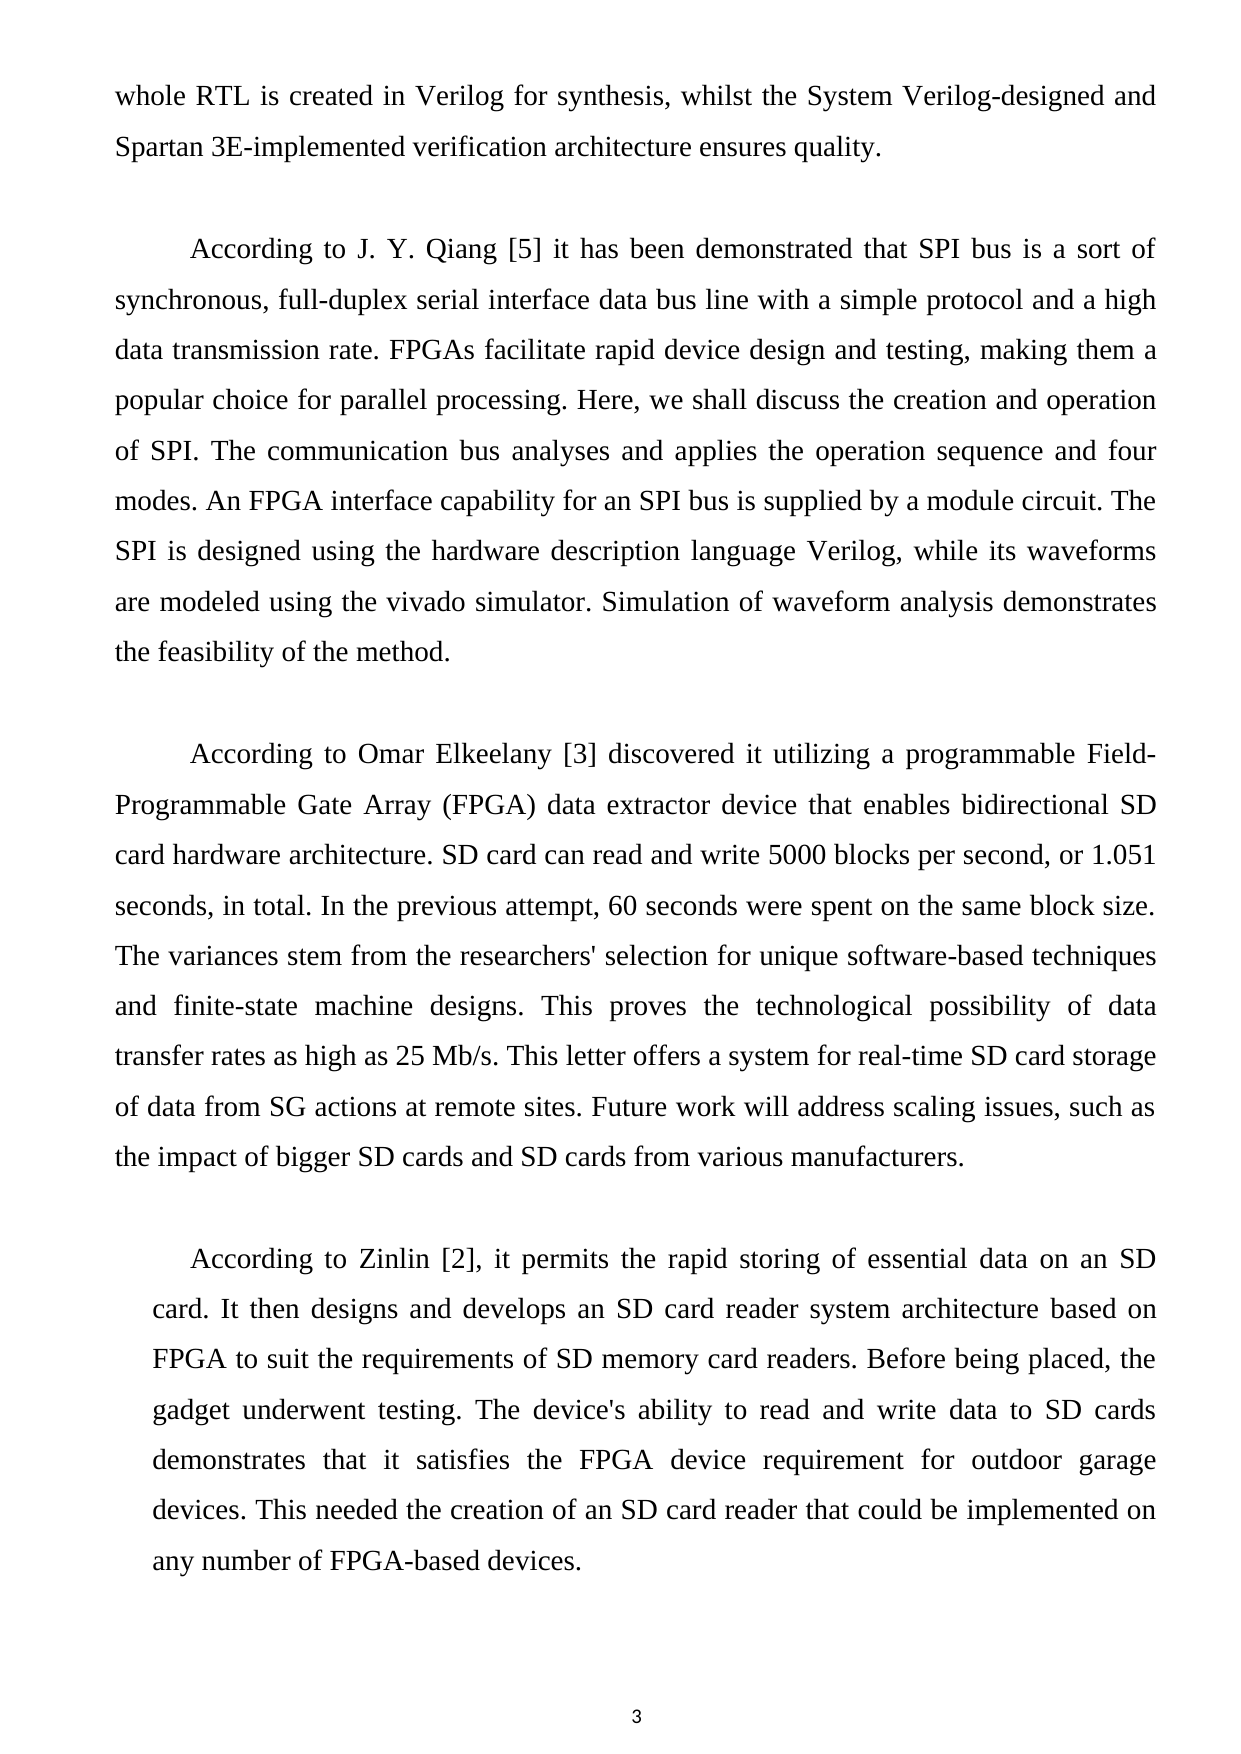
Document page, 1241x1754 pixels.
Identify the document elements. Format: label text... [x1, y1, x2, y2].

text According to J. Y. Qiang [5] it has been demonstrated that SPI bus is a sort of synchronous, full-duplex serial interface data bus line with a simple protocol and a high data transmission rate. FPGAs facilitate rapid device design and testing, making them a popular choice for parallel processing. Here, we shall discuss the creation and operation of SPI. The communication bus analyses and applies the operation sequence and four modes. An FPGA interface capability for an SPI bus is supplied by a module circuit. The SPI is designed using the hardware description language Verilog, while its waveforms are modeled using the vivado simulator. Simulation of waveform analysis demonstrates the feasibility of the method. [114, 231, 1158, 667]
text According to Omar Elkeelany [3] discovered it utilizing a programmable Field-Programmable Gate Array (FPGA) data extractor device that enables bidirectional SD card hardware architecture. SD card can read and write 5000 blocks per second, or 1.051 seconds, in total. In the previous attempt, 60 seconds were spent on the same block size. The variances stem from the researchers' selection for unique software-based techniques and finite-state machine designs. This proves the technological possibility of data transfer rates as high as 25 Mb/s. This letter offers a system for real-time SD card storage of data from SG actions at remote sites. Future work will address scaling issues, such as the impact of bigger SD cards and SD cards from various manufacturers. [114, 737, 1158, 1173]
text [114, 78, 1158, 162]
text According to Zinlin [2], it permits the rapid storing of essential data on an SD card. It then designs and develops an SD card reader system architecture based on FPGA to suit the requirements of SD memory card readers. Before being placed, the gadget underwent testing. The device's ability to read and write data to SD cards demonstrates that it satisfies the FPGA device requirement for outdoor garage devices. This needed the creation of an SD card reader that could be implemented on any number of FPGA-based devices. [152, 1241, 1158, 1576]
